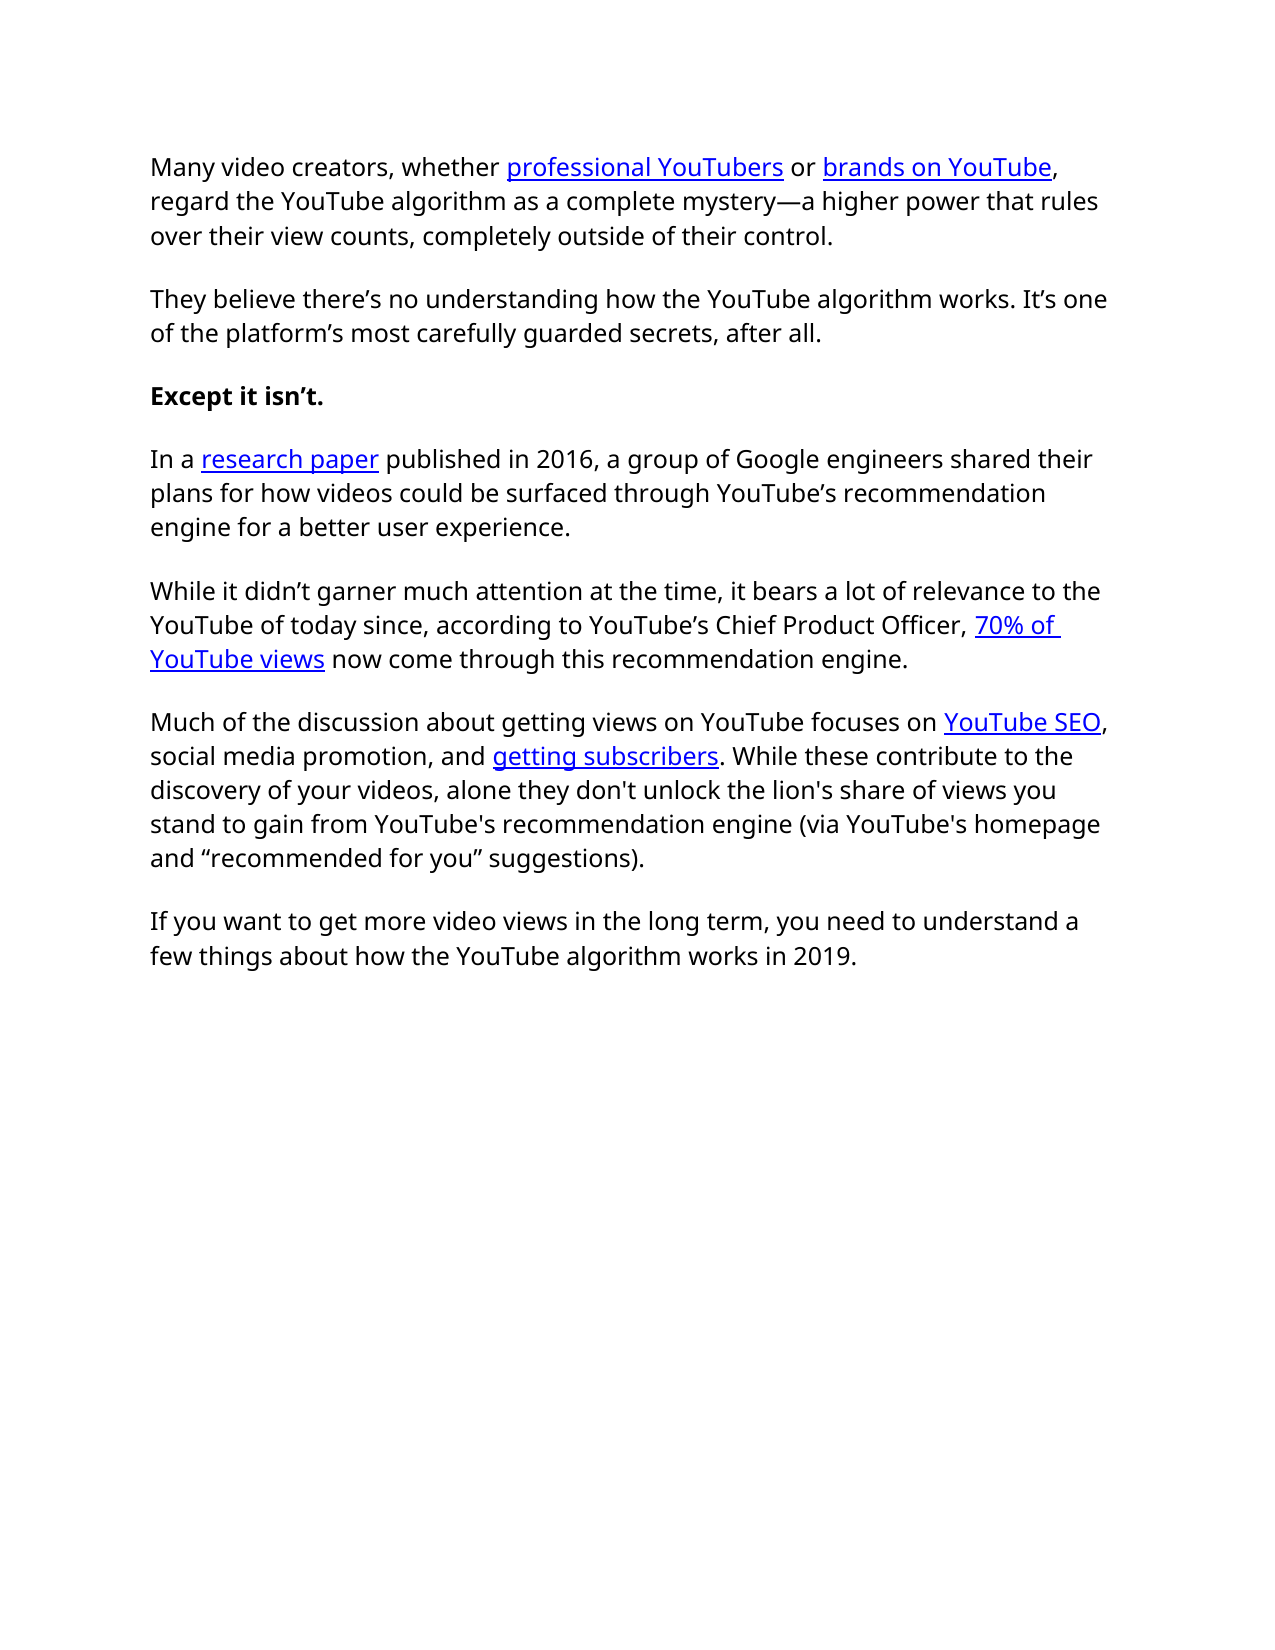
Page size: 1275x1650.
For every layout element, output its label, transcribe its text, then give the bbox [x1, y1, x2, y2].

text If you want to get more video views in the long term, you need to understand a few things about how the YouTube algorithm works in 2019. [150, 904, 1125, 972]
text Many video creators, whether professional YouTubers or brands on YouTube, regard the YouTube algorithm as a complete mystery—a higher power that rules over their view counts, completely outside of their control. [150, 150, 1125, 252]
text In a research paper published in 2016, a group of Google engineers shared their plans for how videos could be surfaced through YouTube’s recommendation engine for a better user experience. [150, 442, 1125, 544]
text They believe there’s no understanding how the YouTube algorithm works. It’s one of the platform’s most carefully guarded secrets, after all. [150, 281, 1125, 349]
text Except it isn’t. [150, 379, 1125, 413]
text Much of the discussion about getting views on YouTube focuses on YouTube SEO, social media promotion, and getting subscribers. While these contribute to the discovery of your videos, alone they don't unlock the lion's share of views you stand to gain from YouTube's recommendation engine (via YouTube's homepage and “recommended for you” suggestions). [150, 704, 1125, 875]
text While it didn’t garner much attention at the time, it bears a lot of relevance to the YouTube of today since, according to YouTube’s Chief Product Officer, 70% of YouTube views now come through this recommendation engine. [150, 573, 1125, 675]
